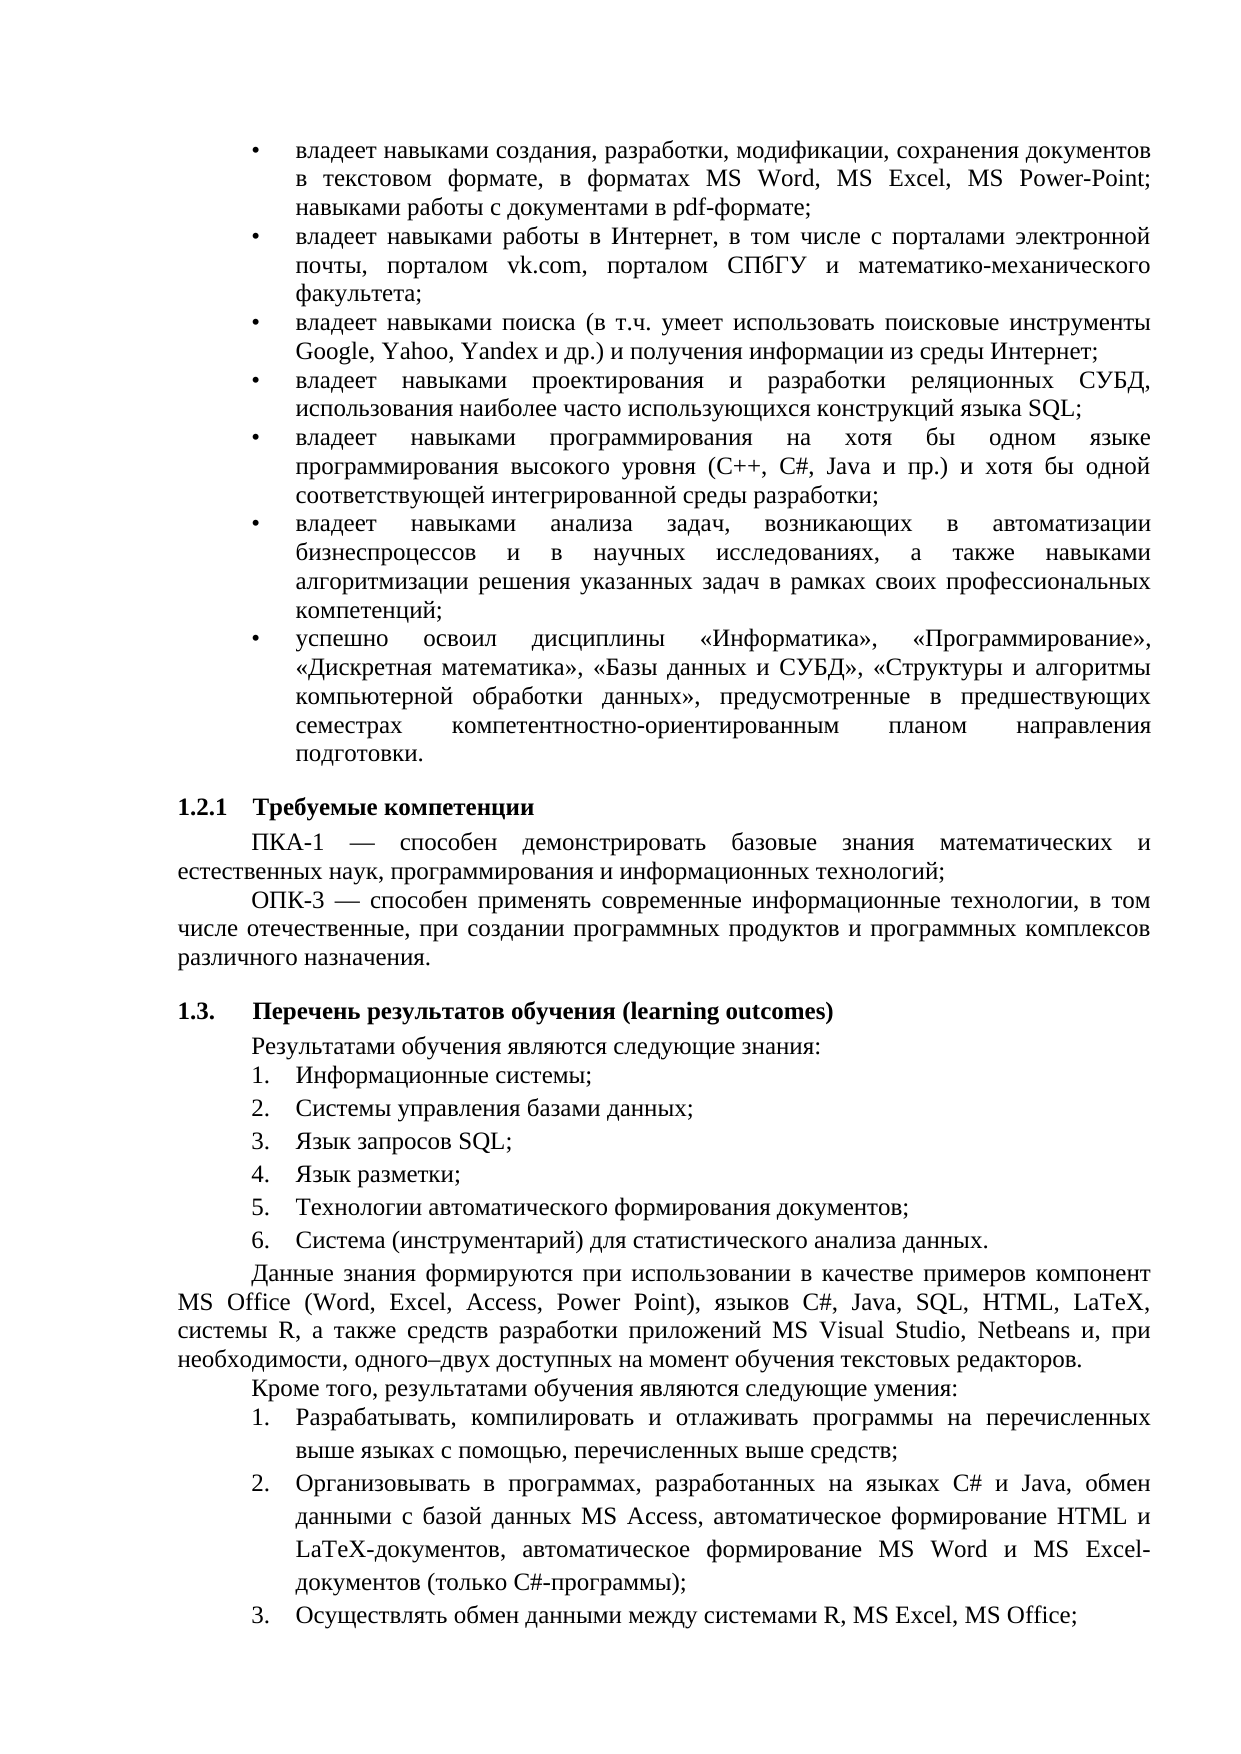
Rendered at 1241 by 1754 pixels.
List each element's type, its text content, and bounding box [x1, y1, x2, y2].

text • владеет навыками работы в Интернет, в том числе с порталами электронной почты, порталом vk.com, порталом СПбГУ и математико-механического факультета; [251, 221, 1152, 307]
text Результатами обучения являются следующие знания: [177, 1031, 1152, 1060]
subtitle 1.2.1 Требуемые компетенции [177, 792, 1152, 821]
subtitle 1.3. Перечень результатов обучения (learning outcomes) [177, 996, 1152, 1025]
text Данные знания формируются при использовании в качестве примеров компонент MS Office (Word, Excel, Access, Power Point), языков C#, Java, SQL, HTML, LaTeX, системы R, а также средств разработки приложений MS Visual Studio, Netbeans и, при необходимости, одного–двух доступных на момент обучения текстовых редакторов. [177, 1258, 1152, 1373]
list Разрабатывать, компилировать и отлаживать программы на перечисленных выше языках с помощью, перечисленных выше средств; [251, 1402, 1152, 1463]
list Осуществлять обмен данными между системами R, MS Excel, MS Office; [251, 1600, 1152, 1628]
list Система (инструментарий) для статистического анализа данных. [251, 1225, 1152, 1254]
text • владеет навыками поиска (в т.ч. умеет использовать поисковые инструменты Google, Yahoo, Yandex и др.) и получения информации из среды Интернет; [251, 307, 1152, 365]
text ОПК-3 — способен применять современные информационные технологии, в том числе отечественные, при создании программных продуктов и программных комплексов различного назначения. [177, 885, 1152, 971]
text • владеет навыками программирования на хотя бы одном языке программирования высокого уровня (С++, С#, Java и пр.) и хотя бы одной соответствующей интегрированной среды разработки; [251, 422, 1152, 508]
text • успешно освоил дисциплины «Информатика», «Программирование», «Дискретная математика», «Базы данных и СУБД», «Структуры и алгоритмы компьютерной обработки данных», предусмотренные в предшествующих семестрах компетентностно-ориентированным планом направления подготовки. [251, 623, 1152, 767]
list Технологии автоматического формирования документов; [251, 1192, 1152, 1221]
text • владеет навыками создания, разработки, модификации, сохранения документов в текстовом формате, в форматах MS Word, MS Excel, MS Power-Point; навыками работы с документами в pdf-формате; [251, 135, 1152, 221]
list Организовывать в программах, разработанных на языках C# и Java, обмен данными с базой данных MS Access, автоматическое формирование HTML и LaTeX-документов, автоматическое формирование MS Word и MS Excel-документов (только С#-программы); [251, 1468, 1152, 1596]
text Кроме того, результатами обучения являются следующие умения: [177, 1373, 1152, 1402]
text • владеет навыками проектирования и разработки реляционных СУБД, использования наиболее часто использующихся конструкций языка SQL; [251, 365, 1152, 422]
text • владеет навыками анализа задач, возникающих в автоматизации бизнеспроцессов и в научных исследованиях, а также навыками алгоритмизации решения указанных задач в рамках своих профессиональных компетенций; [251, 508, 1152, 623]
list Информационные системы; [251, 1060, 1152, 1088]
text ПКА-1 — способен демонстрировать базовые знания математических и естественных наук, программирования и информационных технологий; [177, 827, 1152, 885]
list Язык запросов SQL; [251, 1126, 1152, 1154]
list Системы управления базами данных; [251, 1093, 1152, 1122]
list Язык разметки; [251, 1159, 1152, 1188]
